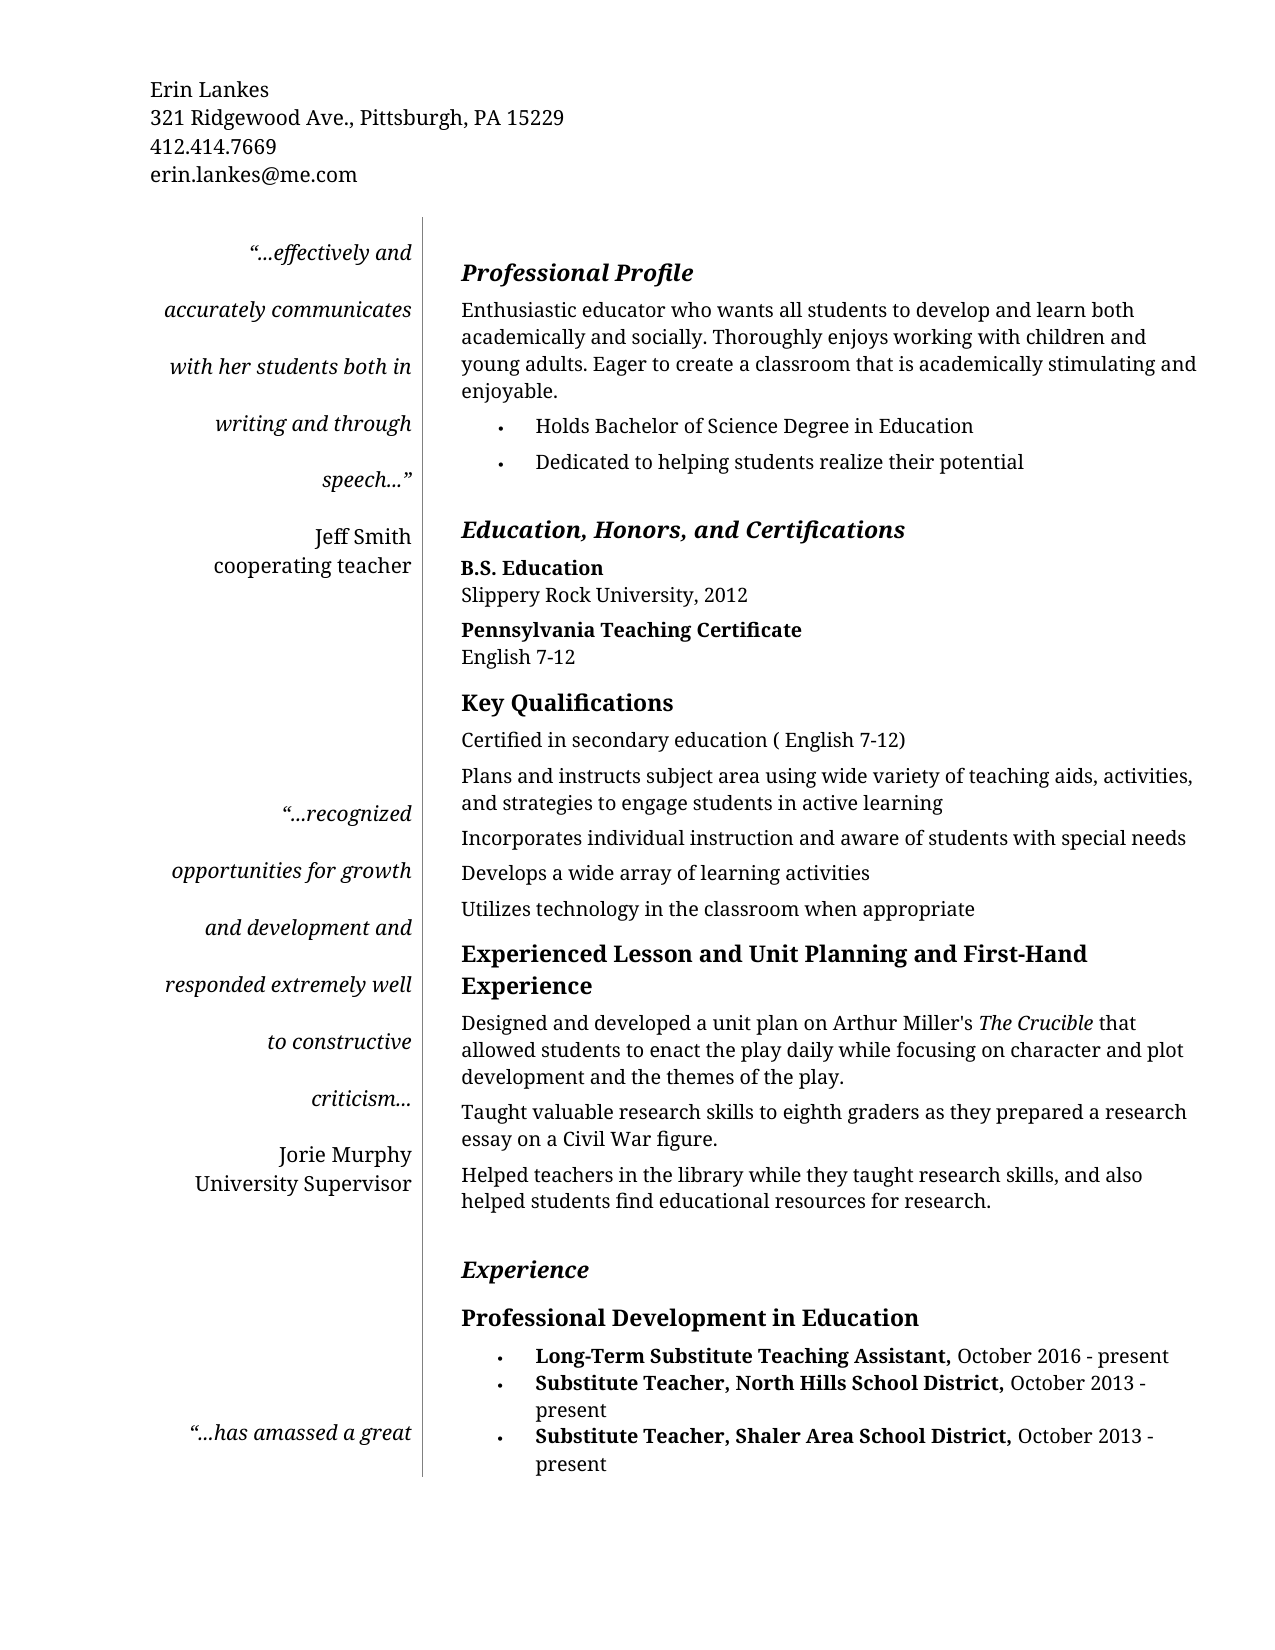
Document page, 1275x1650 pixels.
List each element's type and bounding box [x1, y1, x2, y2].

table_header [423, 217, 1211, 1477]
table_header [150, 217, 422, 1477]
